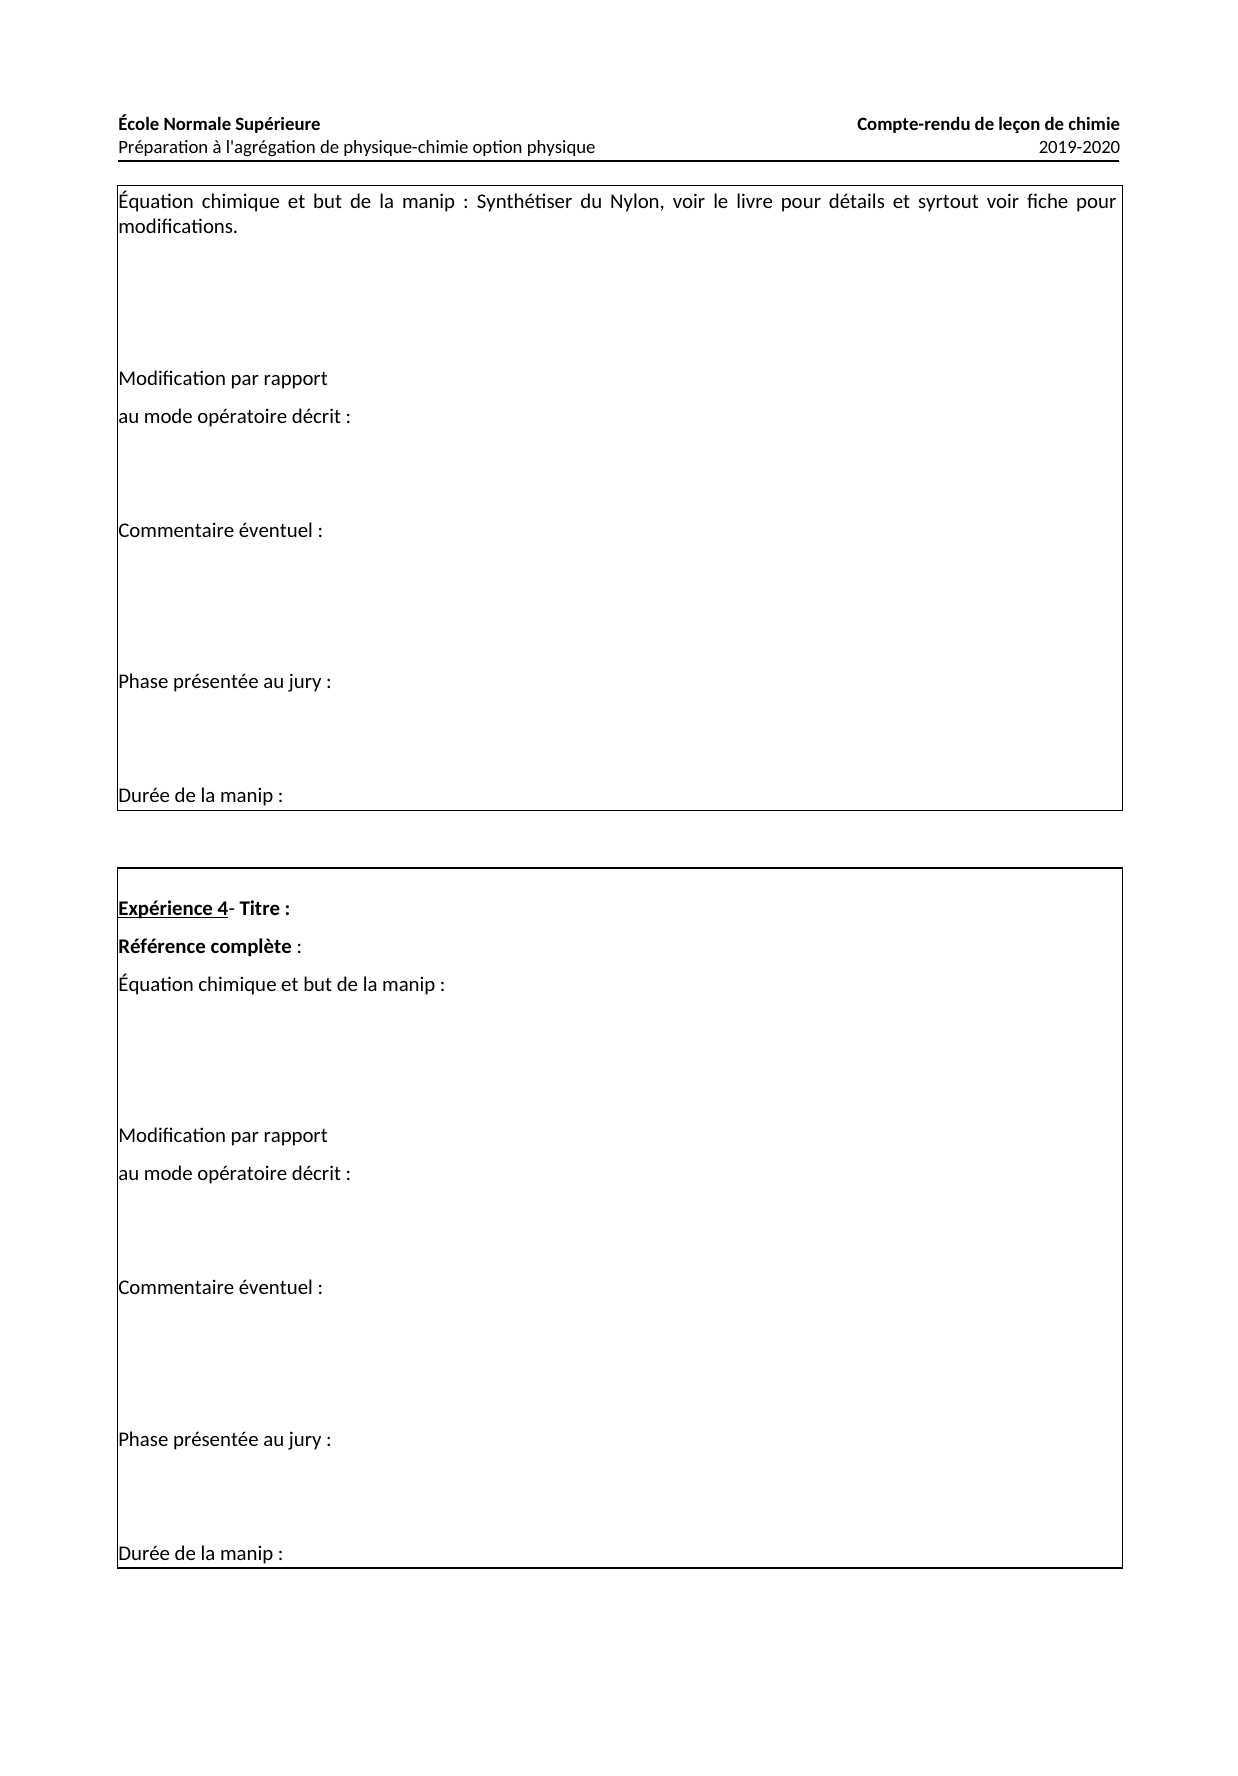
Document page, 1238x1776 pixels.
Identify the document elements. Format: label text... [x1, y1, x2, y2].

text Commentaire éventuel : [118, 1271, 1122, 1300]
text Phase présentée au jury : [118, 1422, 1122, 1451]
text Référence complète : [118, 929, 1122, 958]
text Durée de la manip : [118, 1536, 1122, 1567]
text Commentaire éventuel : [118, 513, 1122, 542]
text Modification par rapport [118, 1119, 1122, 1148]
text Modification par rapport [118, 362, 1122, 391]
text Expérience 4- Titre : [118, 869, 1122, 921]
text Équation chimique et but de la manip : Synthétiser du Nylon, voir le livre pour détails et syrtout voir fiche pour modifications. [118, 186, 1122, 239]
text au mode opératoire décrit : [118, 399, 1122, 429]
text Durée de la manip : [118, 779, 1122, 810]
text Phase présentée au jury : [118, 665, 1122, 694]
text au mode opératoire décrit : [118, 1157, 1122, 1186]
text Équation chimique et but de la manip : [118, 967, 1122, 996]
